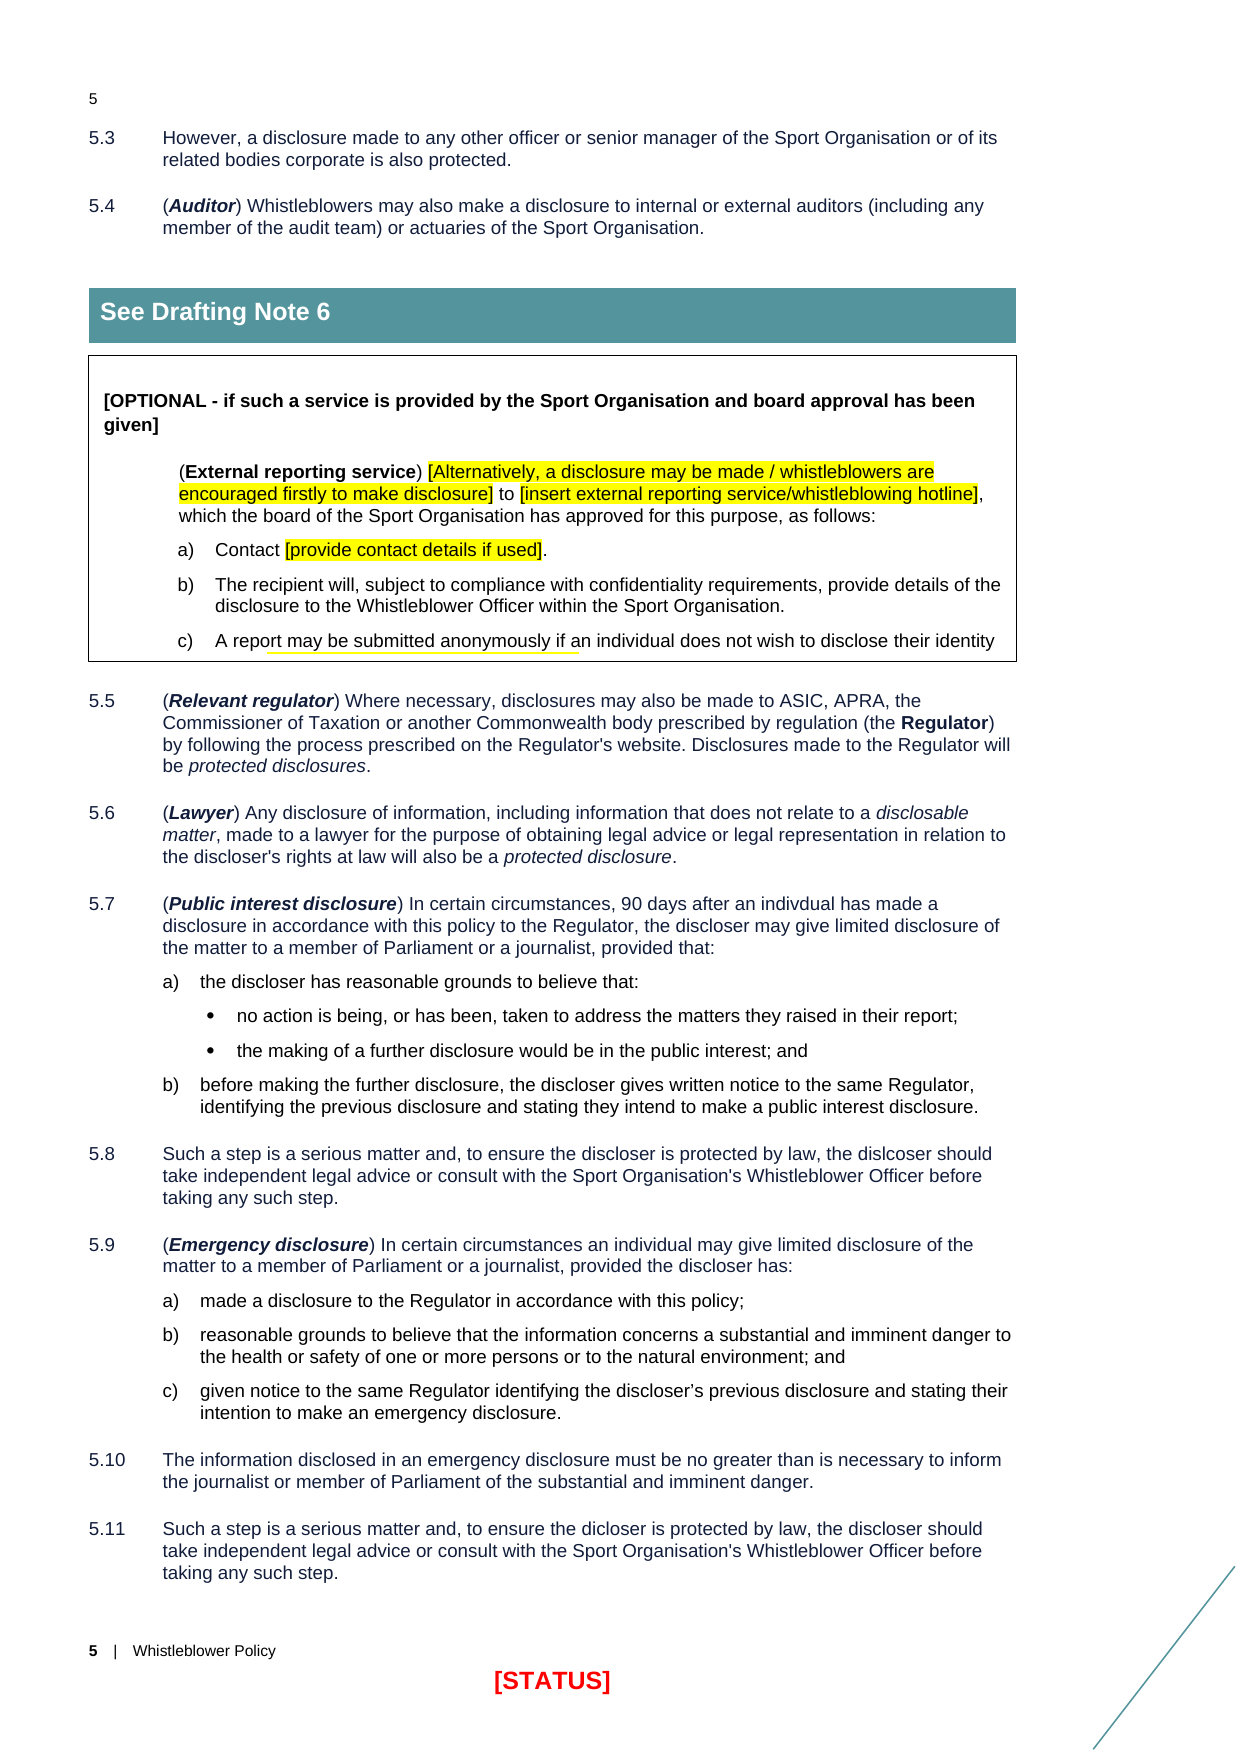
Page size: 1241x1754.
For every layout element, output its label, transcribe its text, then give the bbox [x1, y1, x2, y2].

list (Relevant regulator) Where necessary, disclosures may also be made to ASIC, APRA, the Commissioner of Taxation or another Commonwealth body prescribed by regulation (the Regulator) by following the process prescribed on the Regulator's website. Disclosures made to the Regulator will be protected disclosures. [89, 662, 1016, 777]
list Such a step is a serious matter and, to ensure the discloser is protected by law, the dislcoser should take independent legal advice or consult with the Sport Organisation's Whistleblower Officer before taking any such step. [89, 1142, 1016, 1208]
list (Relevant regulator) Where necessary, disclosures may also be made to ASIC, APRA, the Commissioner of Taxation or another Commonwealth body prescribed by regulation (the Regulator) by following the process prescribed on the Regulator's website. Disclosures made to the Regulator will be protected disclosures. [89, 368, 1016, 661]
list given notice to the same Regulator identifying the discloser’s previous disclosure and stating their intention to make an emergency disclosure. [162, 1380, 1016, 1424]
list (Lawyer) Any disclosure of information, including information that does not relate to a disclosable matter, made to a lawyer for the purpose of obtaining legal advice or legal representation in relation to the discloser's rights at law will also be a protected disclosure. [89, 802, 1016, 867]
list before making the further disclosure, the discloser gives written notice to the same Regulator, identifying the previous disclosure and stating they intend to make a public interest disclosure. [162, 1074, 1016, 1117]
list no action is being, or has been, taken to address the matters they raised in their report; [207, 1005, 1016, 1027]
list the discloser has reasonable grounds to believe that: [162, 971, 1016, 992]
list reasonable grounds to believe that the information concerns a substantial and imminent danger to the health or safety of one or more persons or to the natural environment; and [162, 1324, 1016, 1367]
table_header See Drafting Note 6 [89, 288, 1016, 343]
list The information disclosed in an emergency disclosure must be no greater than is necessary to inform the journalist or member of Parliament of the substantial and imminent danger. [89, 1449, 1016, 1492]
list made a disclosure to the Regulator in accordance with this policy; [162, 1289, 1016, 1311]
list (Auditor) Whistleblowers may also make a disclosure to internal or external auditors (including any member of the audit team) or actuaries of the Sport Organisation. [89, 195, 1016, 239]
list (Emergency disclosure) In certain circumstances an individual may give limited disclosure of the matter to a member of Parliament or a journalist, provided the discloser has: [89, 1233, 1016, 1277]
list (Public interest disclosure) In certain circumstances, 90 days after an indivdual has made a disclosure in accordance with this policy to the Regulator, the discloser may give limited disclosure of the matter to a member of Parliament or a journalist, provided that: [89, 892, 1016, 958]
list the making of a further disclosure would be in the public interest; and [207, 1039, 1016, 1061]
list However, a disclosure made to any other officer or senior manager of the Sport Organisation or of its related bodies corporate is also protected. [89, 126, 1016, 170]
list Such a step is a serious matter and, to ensure the dicloser is protected by law, the discloser should take independent legal advice or consult with the Sport Organisation's Whistleblower Officer before taking any such step. [89, 1517, 1016, 1583]
